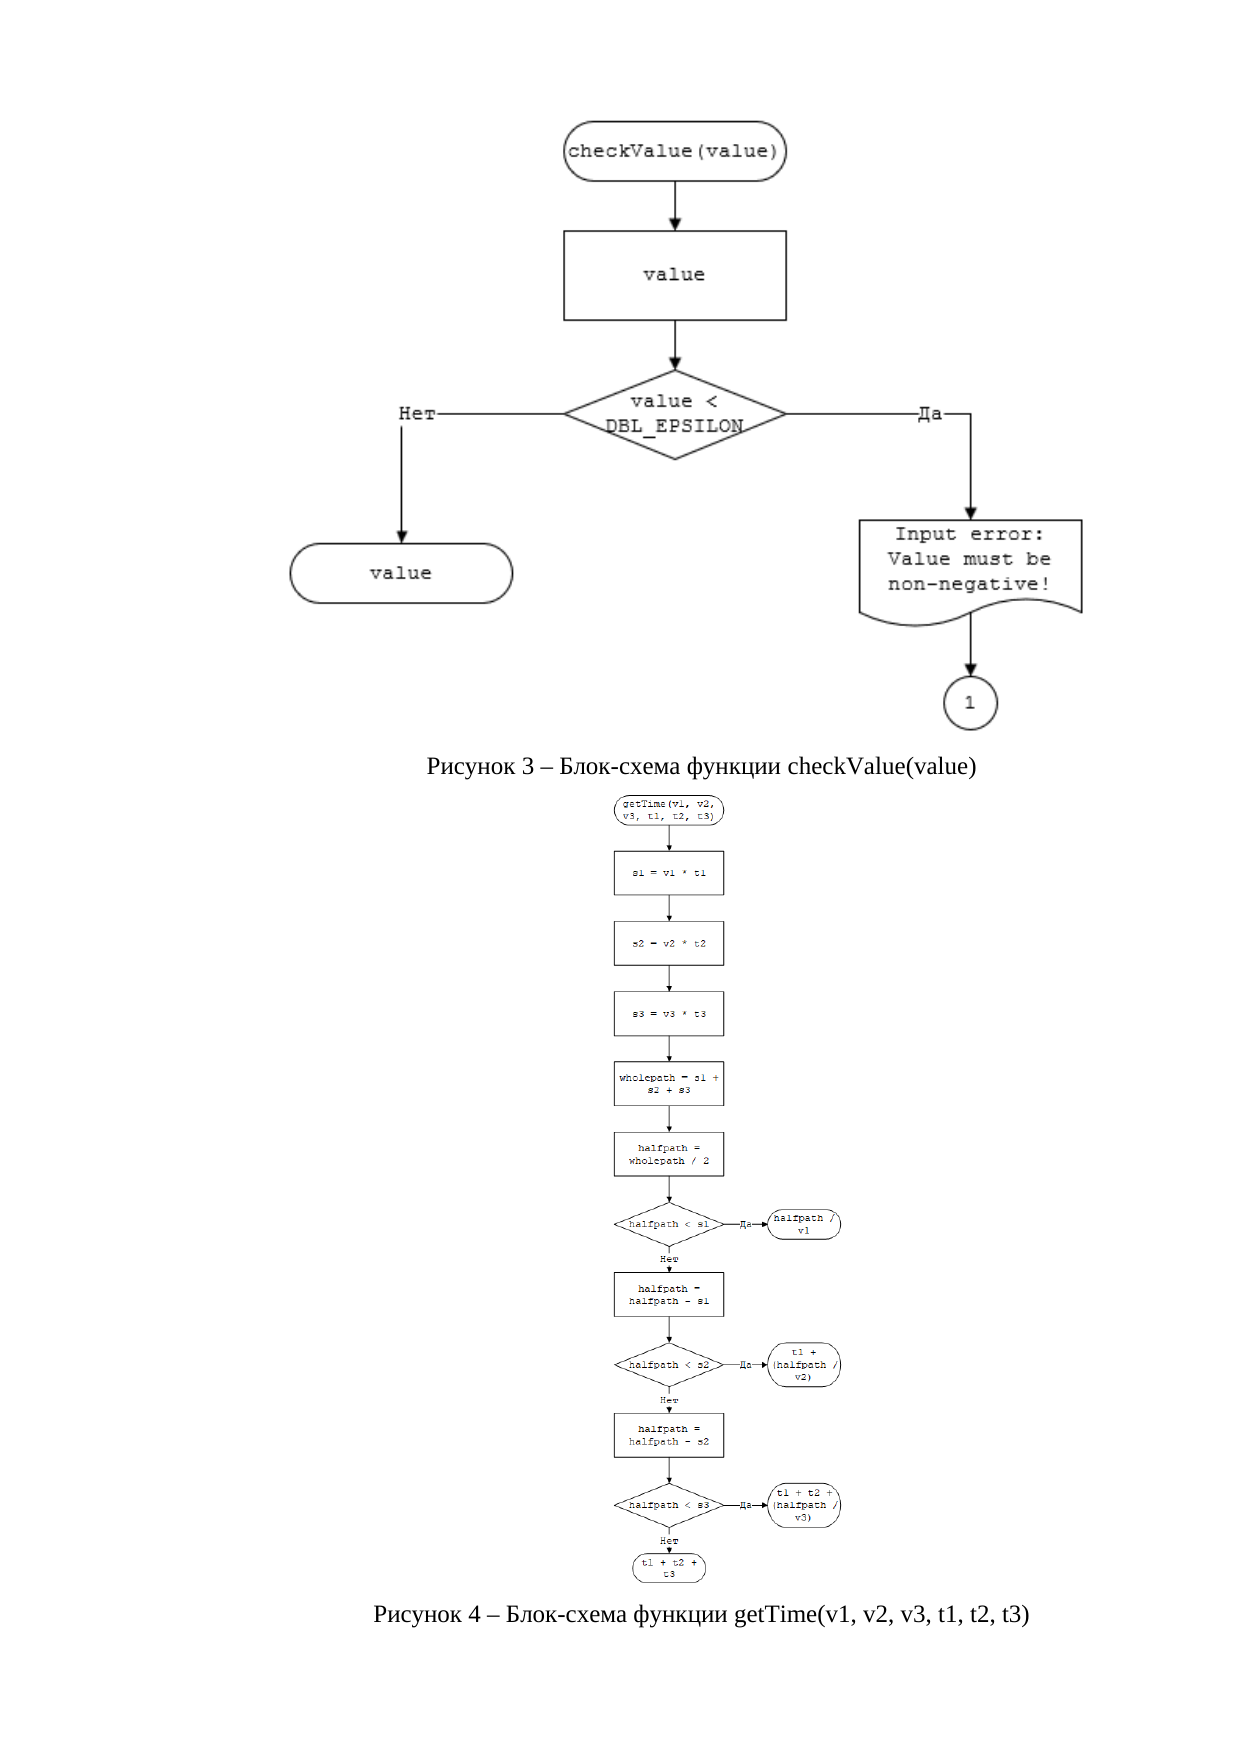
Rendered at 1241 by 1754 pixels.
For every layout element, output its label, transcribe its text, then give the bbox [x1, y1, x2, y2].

text Рисунок 4 – Блок-схема функции getTime(v1, v2, v3, t1, t2, t3) [177, 1599, 1152, 1628]
picture [553, 794, 850, 1586]
picture [268, 118, 1100, 737]
